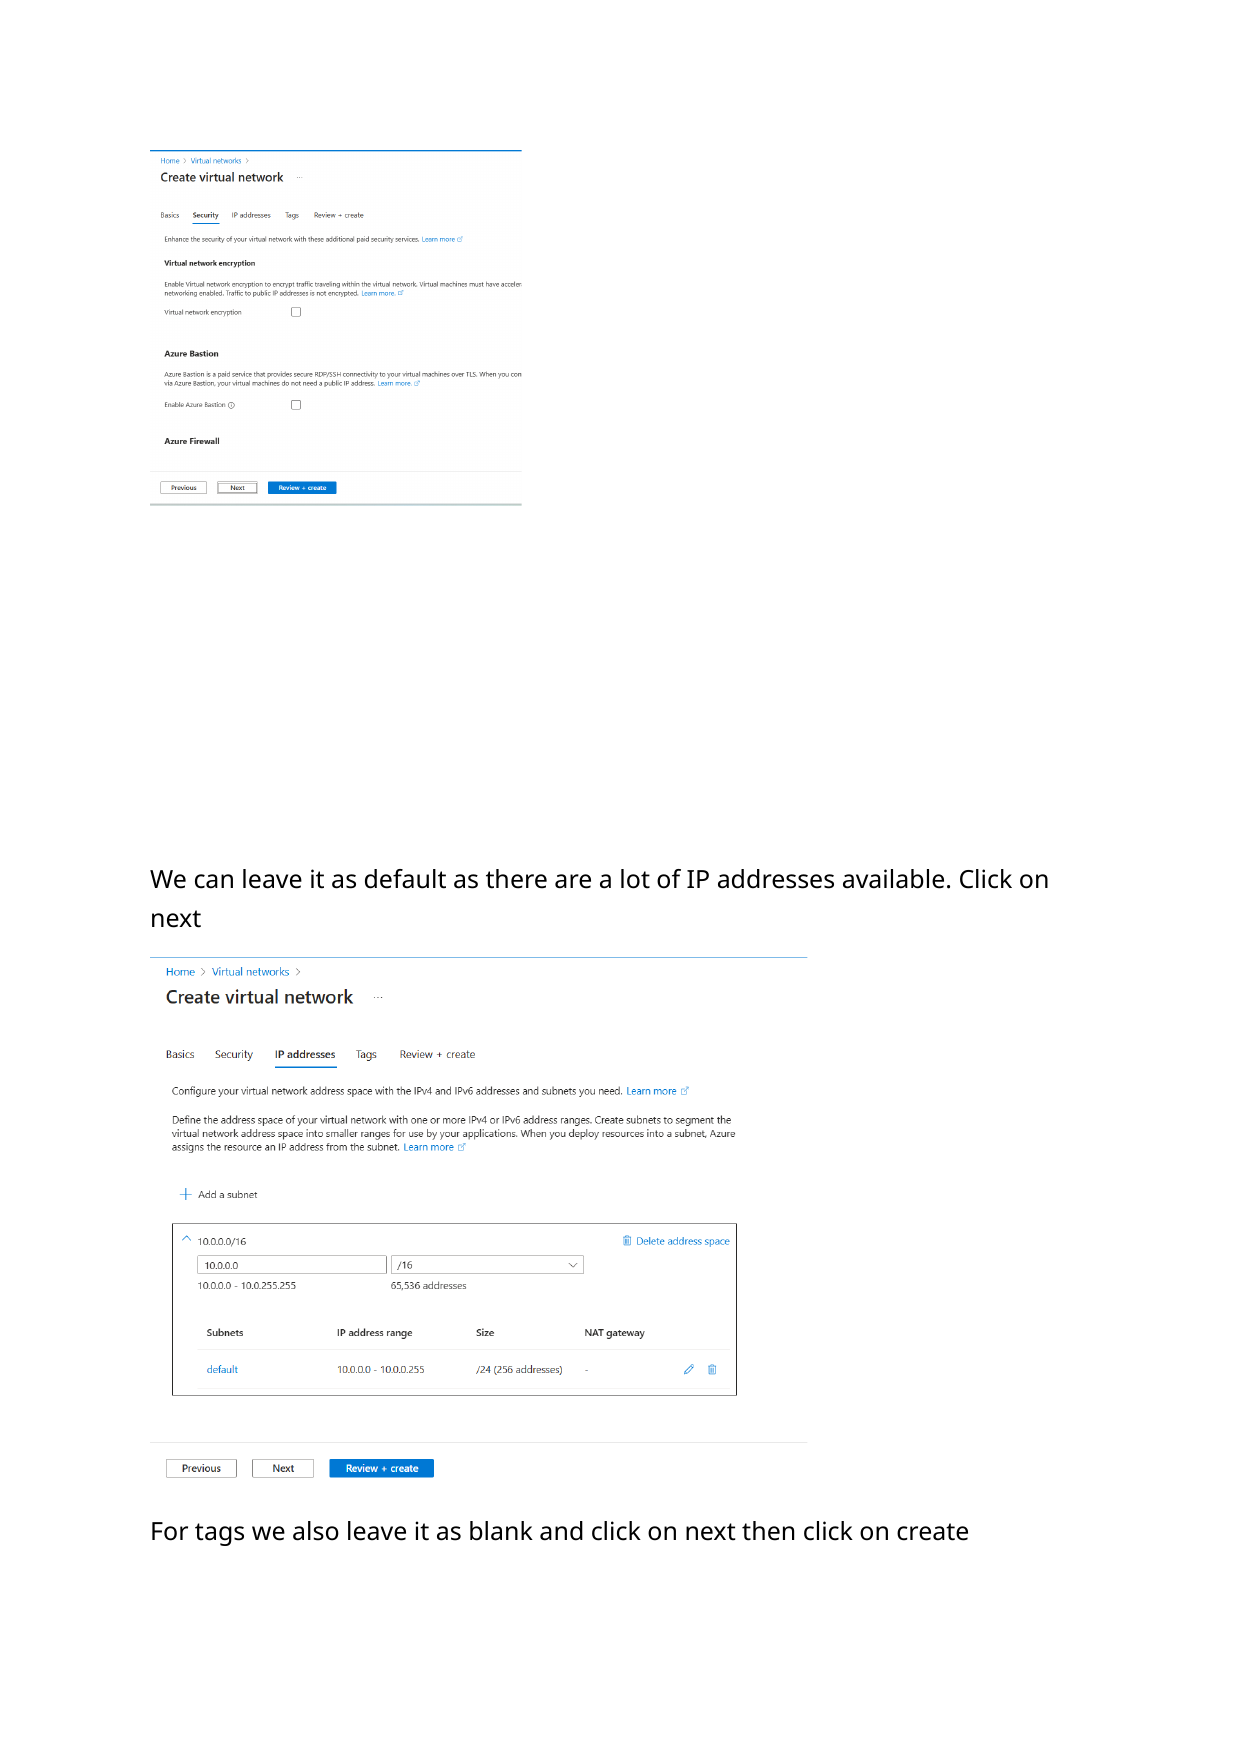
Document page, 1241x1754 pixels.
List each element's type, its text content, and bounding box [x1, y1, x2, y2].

picture [150, 150, 522, 506]
text For tags we also leave it as blank and click on next then click on create [150, 1514, 1090, 1548]
picture [150, 957, 808, 1492]
text We can leave it as default as there are a lot of IP addresses available. Click on next [150, 862, 1090, 935]
